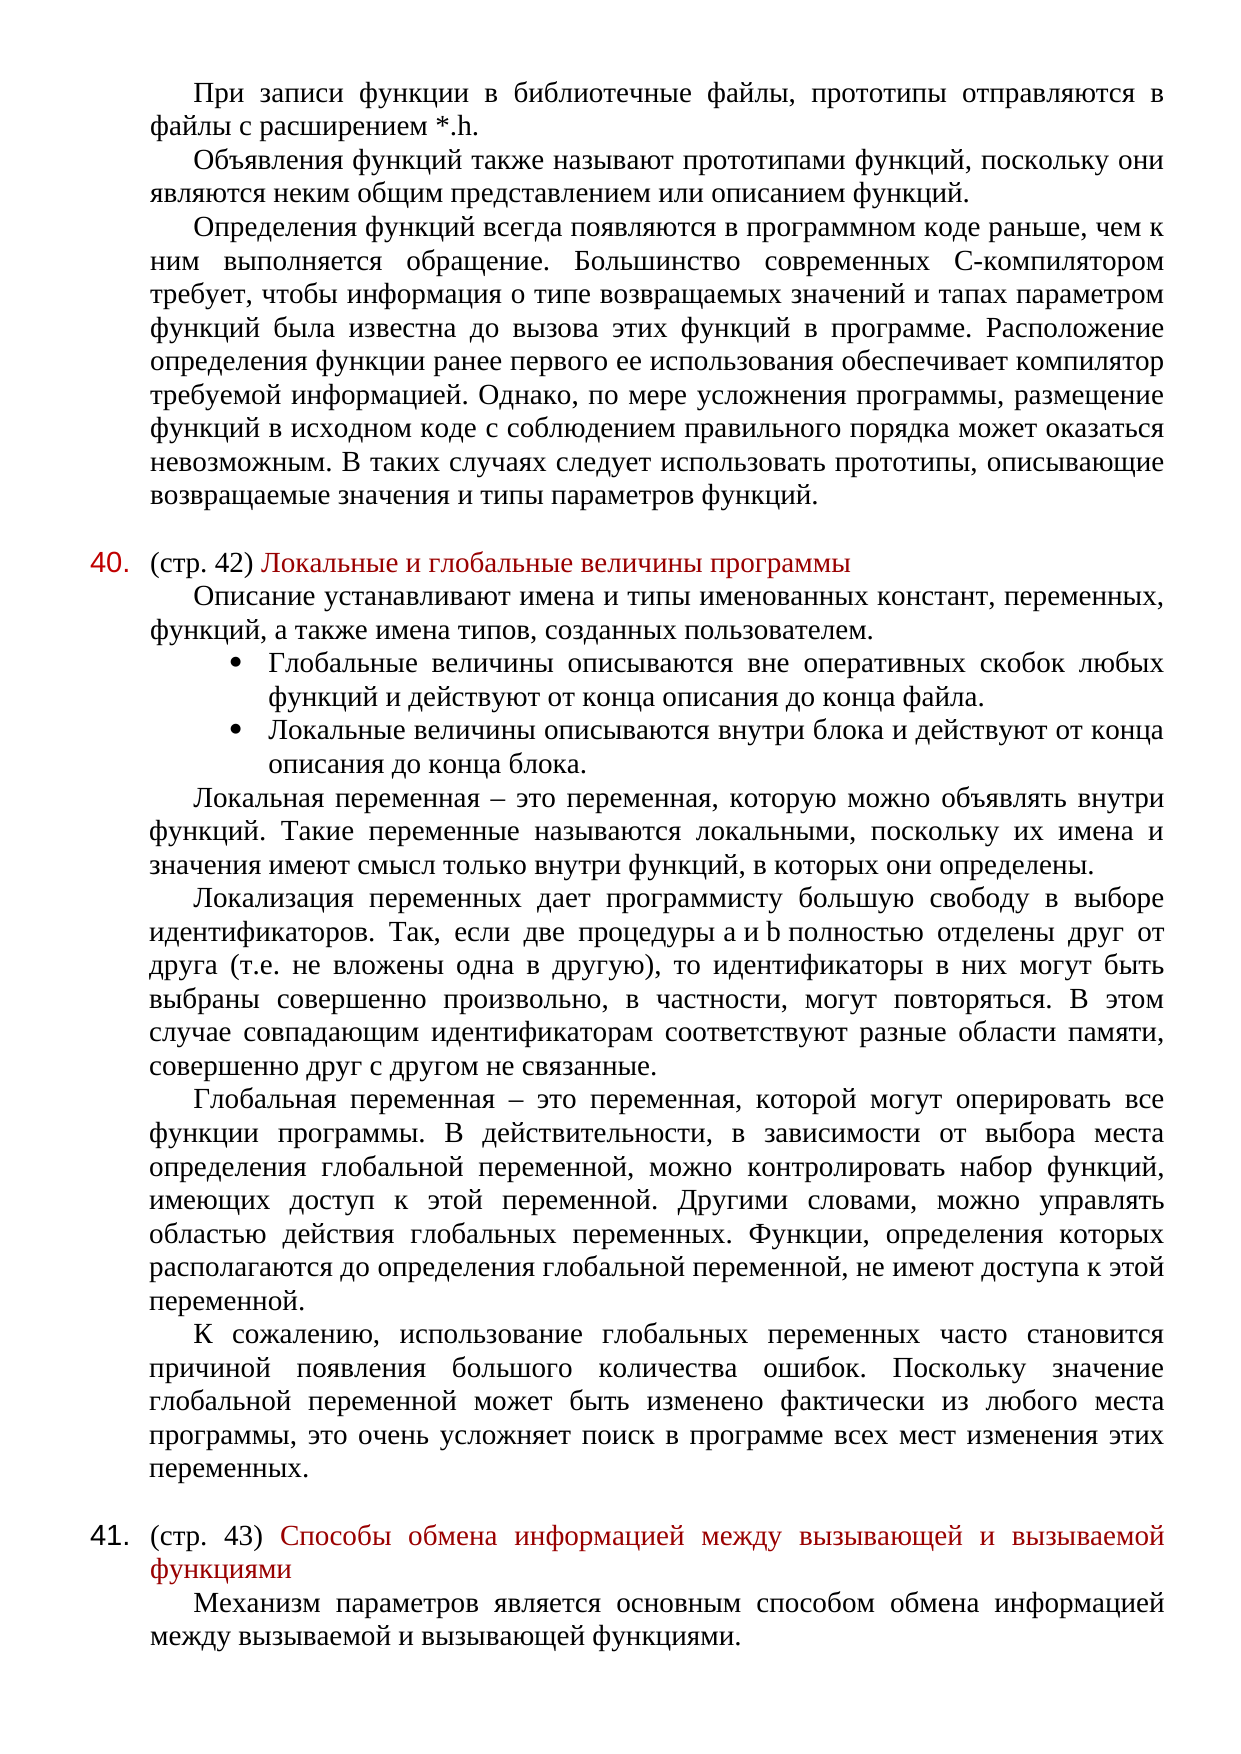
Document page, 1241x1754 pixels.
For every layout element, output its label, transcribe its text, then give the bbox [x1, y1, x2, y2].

text Описание устанавливают имена и типы именованных констант, переменных, функций, а также имена типов, созданных пользователем. [150, 578, 1165, 645]
list Локальные величины описываются внутри блока и действуют от конца описания до конца блока. [231, 712, 1165, 780]
text Глобальная переменная – это переменная, которой могут оперировать все функции программы. В действительности, в зависимости от выбора места определения глобальной переменной, можно контролировать набор функций, имеющих доступ к этой переменной. Другими словами, можно управлять областью действия глобальных переменных. Функции, определения которых располагаются до определения глобальной переменной, не имеют доступа к этой переменной. [149, 1082, 1165, 1316]
text Механизм параметров является основным способом обмена информацией между вызываемой и вызывающей функциями. [150, 1585, 1165, 1652]
list (стр. 43) Способы обмена информацией между вызывающей и вызываемой функциями [90, 1518, 1165, 1585]
list (стр. 42) Локальные и глобальные величины программы [90, 544, 1165, 578]
text Определения функций всегда появляются в программном коде раньше, чем к ним выполняется обращение. Большинство современных С-компилятором требует, чтобы информация о типе возвращаемых значений и тапах параметром функций была известна до вызова этих функций в программе. Расположение определения функции ранее первого ее использования обеспечивает компилятор требуемой информацией. Однако, по мере усложнения программы, размещение функций в исходном коде с соблюдением правильного порядка может оказаться невозможным. В таких случаях следует использовать прототипы, описывающие возвращаемые значения и типы параметров функций. [150, 209, 1165, 511]
list Глобальные величины описываются вне оперативных скобок любых функций и действуют от конца описания до конца файла. [231, 645, 1165, 712]
text К сожалению, использование глобальных переменных часто становится причиной появления большого количества ошибок. Поскольку значение глобальной переменной может быть изменено фактически из любого места программы, это очень усложняет поиск в программе всех мест изменения этих переменных. [149, 1316, 1165, 1484]
text Локальная переменная – это переменная, которую можно объявлять внутри функций. Такие переменные называются локальными, поскольку их имена и значения имеют смысл только внутри функций, в которых они определены. [149, 780, 1165, 880]
text Локализация переменных дает программисту большую свободу в выборе идентификаторов. Так, если две процедуры a и b полностью отделены друг от друга (т.е. не вложены одна в другую), то идентификаторы в них могут быть выбраны совершенно произвольно, в частности, могут повторяться. В этом случае совпадающим идентификаторам соответствуют разные области памяти, совершенно друг с другом не связанные. [149, 880, 1165, 1082]
text Объявления функций также называют прототипами функций, поскольку они являются неким общим представлением или описанием функций. [150, 142, 1165, 209]
text При записи функции в библиотечные файлы, прототипы отправляются в файлы с расширением *.h. [150, 75, 1165, 142]
